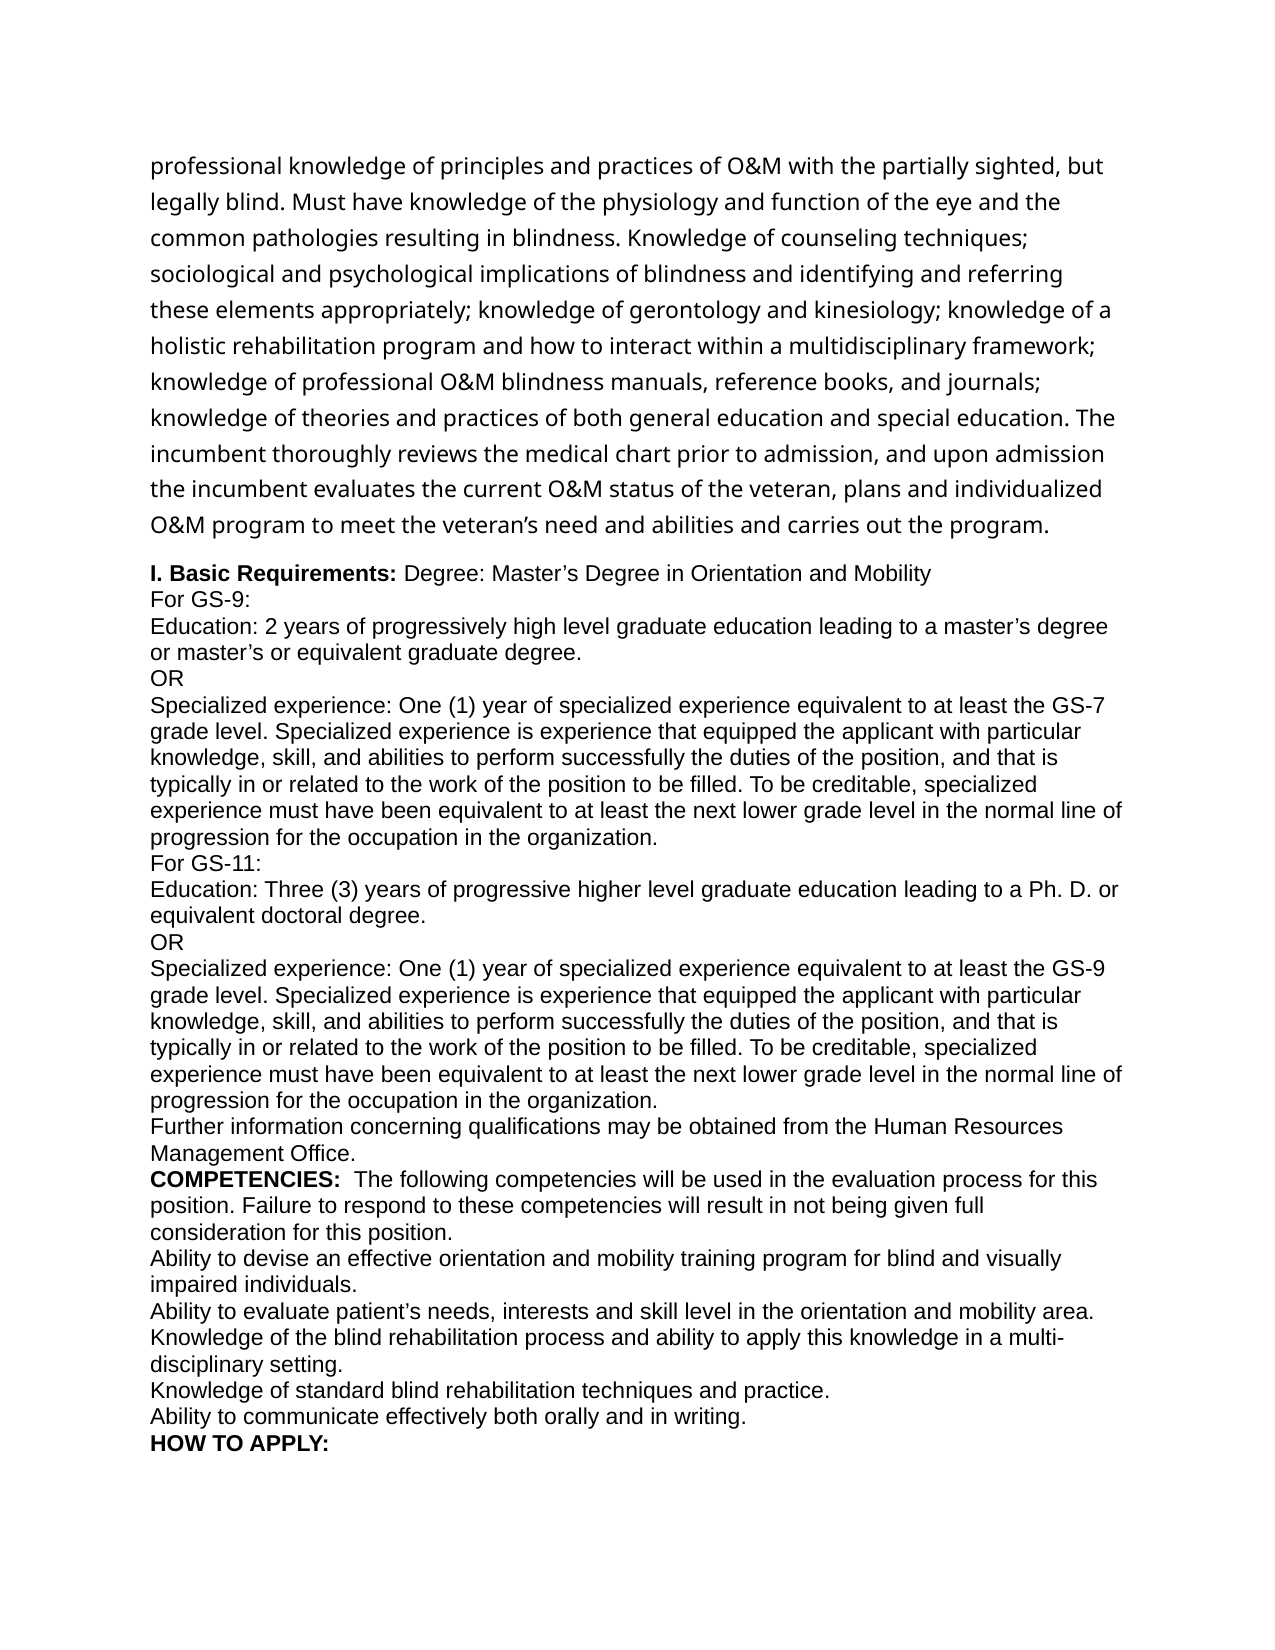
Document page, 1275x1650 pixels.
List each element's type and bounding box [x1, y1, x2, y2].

text [150, 150, 1125, 541]
